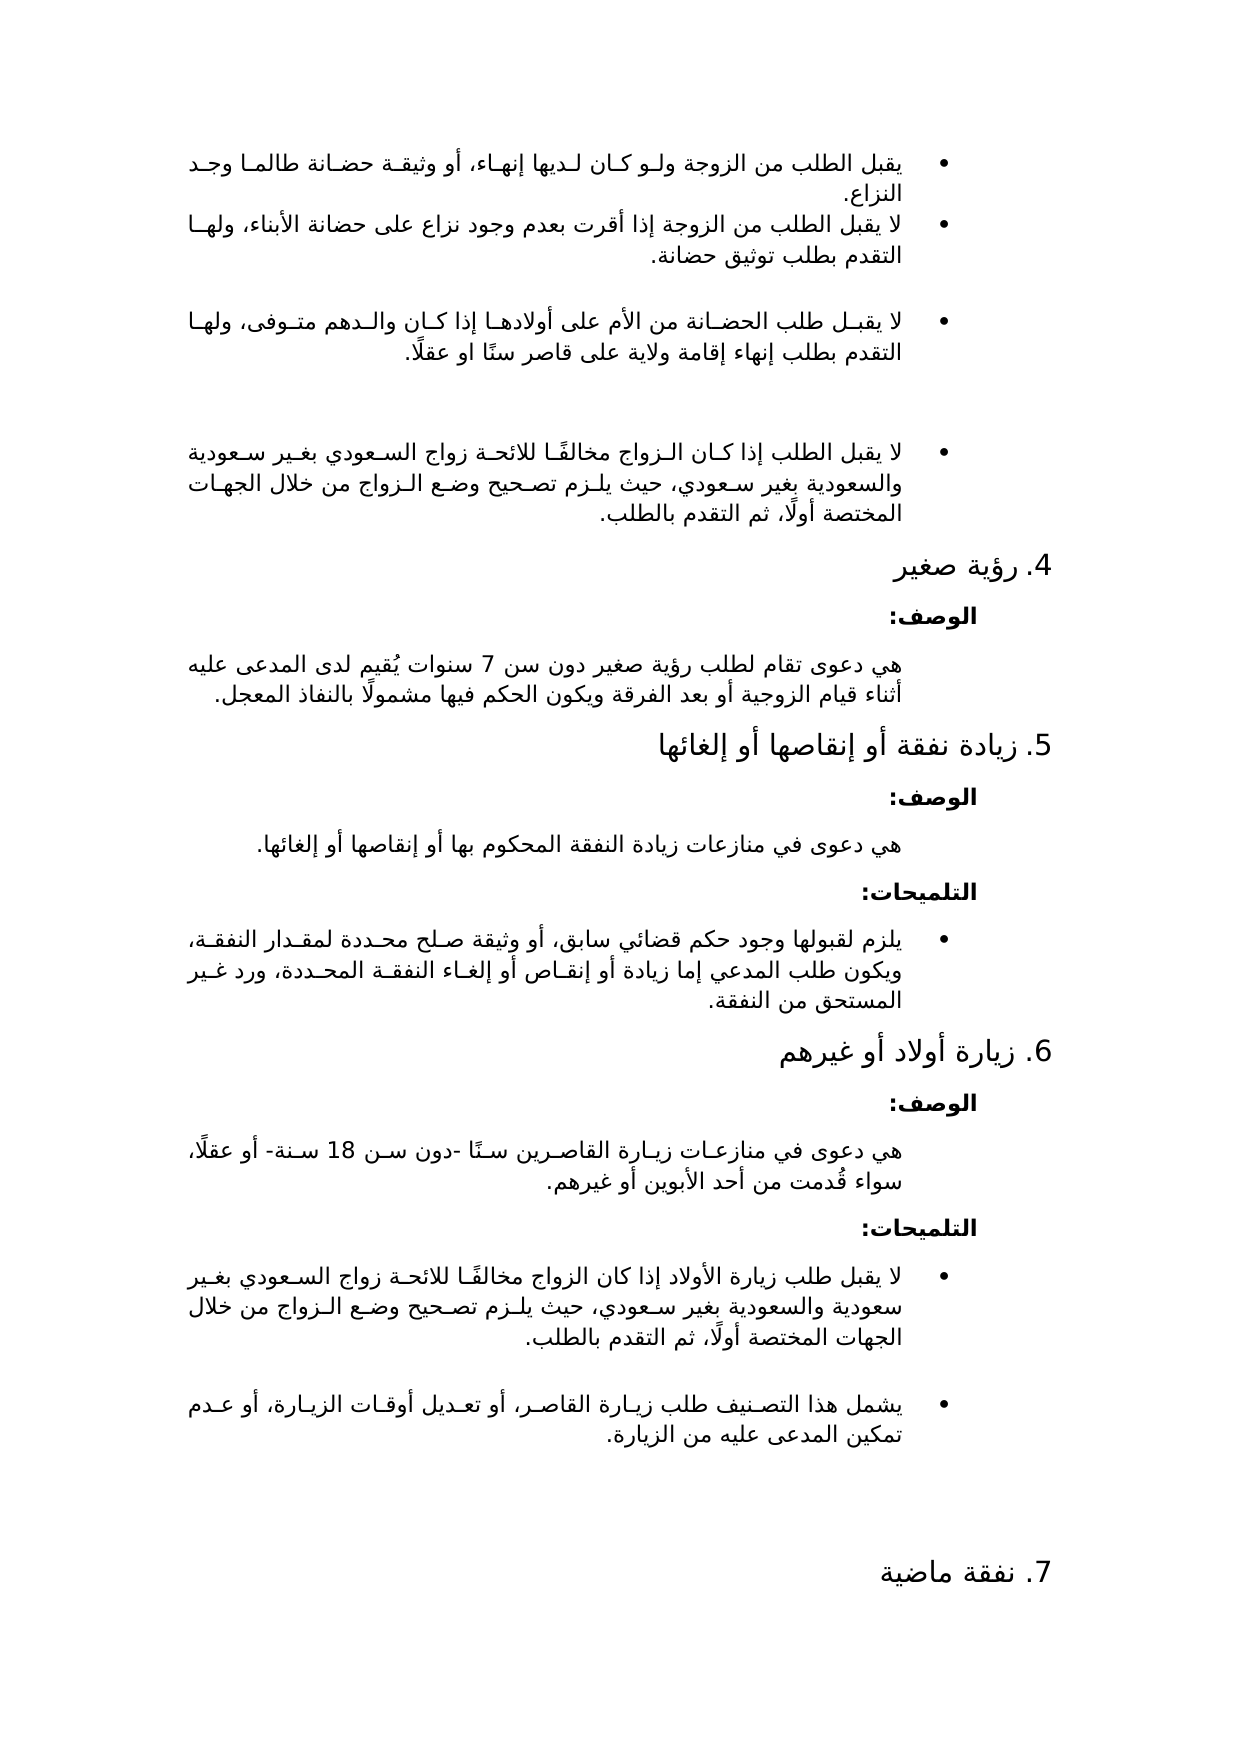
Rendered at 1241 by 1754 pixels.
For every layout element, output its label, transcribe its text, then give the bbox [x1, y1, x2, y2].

list لا يقبل الطلب من الزوجة إذا أقرت بعدم وجود نزاع على حضانة الأبناء، ولها التقدم بطلب توثيق حضانة. [187, 211, 940, 268]
list يقبل الطلب من الزوجة ولو كان لديها إنهاء، أو وثيقة حضانة طالما وجد النزاع. [187, 150, 940, 207]
list لا يقبل الطلب إذا كان الزواج مخالفًا للائحة زواج السعودي بغير سعودية والسعودية بغير سعودي، حيث يلزم تصحيح وضع الزواج من خلال الجهات المختصة أولًا، ثم التقدم بالطلب. [187, 439, 940, 527]
text الوصف: [187, 1090, 978, 1117]
text 6. زيارة أولاد أو غيرهم [187, 1035, 1053, 1069]
list لا يقبل طلب الحضانة من الأم على أولادها إذا كان والدهم متوفى، ولها التقدم بطلب إنهاء إقامة ولاية على قاصر سنًا او عقلًا. [187, 308, 940, 366]
text التلميحات: [187, 1216, 978, 1242]
text 5. زيادة نفقة أو إنقاصها أو إلغائها [187, 729, 1053, 763]
text التلميحات: [187, 879, 978, 906]
text هي دعوى تقام لطلب رؤية صغير دون سن 7 سنوات يُقيم لدى المدعى عليه أثناء قيام الزوجية أو بعد الفرقة ويكون الحكم فيها مشمولًا بالنفاذ المعجل. [187, 651, 903, 708]
text هي دعوى في منازعات زيارة القاصرين سنًا -دون سن 18 سنة- أو عقلًا، سواء قُدمت من أحد الأبوين أو غيرهم. [187, 1138, 903, 1195]
list لا يقبل طلب زيارة الأولاد إذا كان الزواج مخالفًا للائحة زواج السعودي بغير سعودية والسعودية بغير سعودي، حيث يلزم تصحيح وضع الزواج من خلال الجهات المختصة أولًا، ثم التقدم بالطلب. [187, 1263, 940, 1351]
text 4. رؤية صغير [187, 548, 1053, 582]
text 7. نفقة ماضية [187, 1555, 1053, 1589]
text هي دعوى في منازعات زيادة النفقة المحكوم بها أو إنقاصها أو إلغائها. [187, 832, 903, 858]
list يلزم لقبولها وجود حكم قضائي سابق، أو وثيقة صلح محددة لمقدار النفقة، ويكون طلب المدعي إما زيادة أو إنقاص أو إلغاء النفقة المحددة، ورد غير المستحق من النفقة. [187, 926, 940, 1014]
text الوصف: [187, 784, 978, 811]
text الوصف: [187, 603, 978, 630]
list يشمل هذا التصنيف طلب زيارة القاصر، أو تعديل أوقات الزيارة، أو عدم تمكين المدعى عليه من الزيارة. [187, 1391, 940, 1448]
